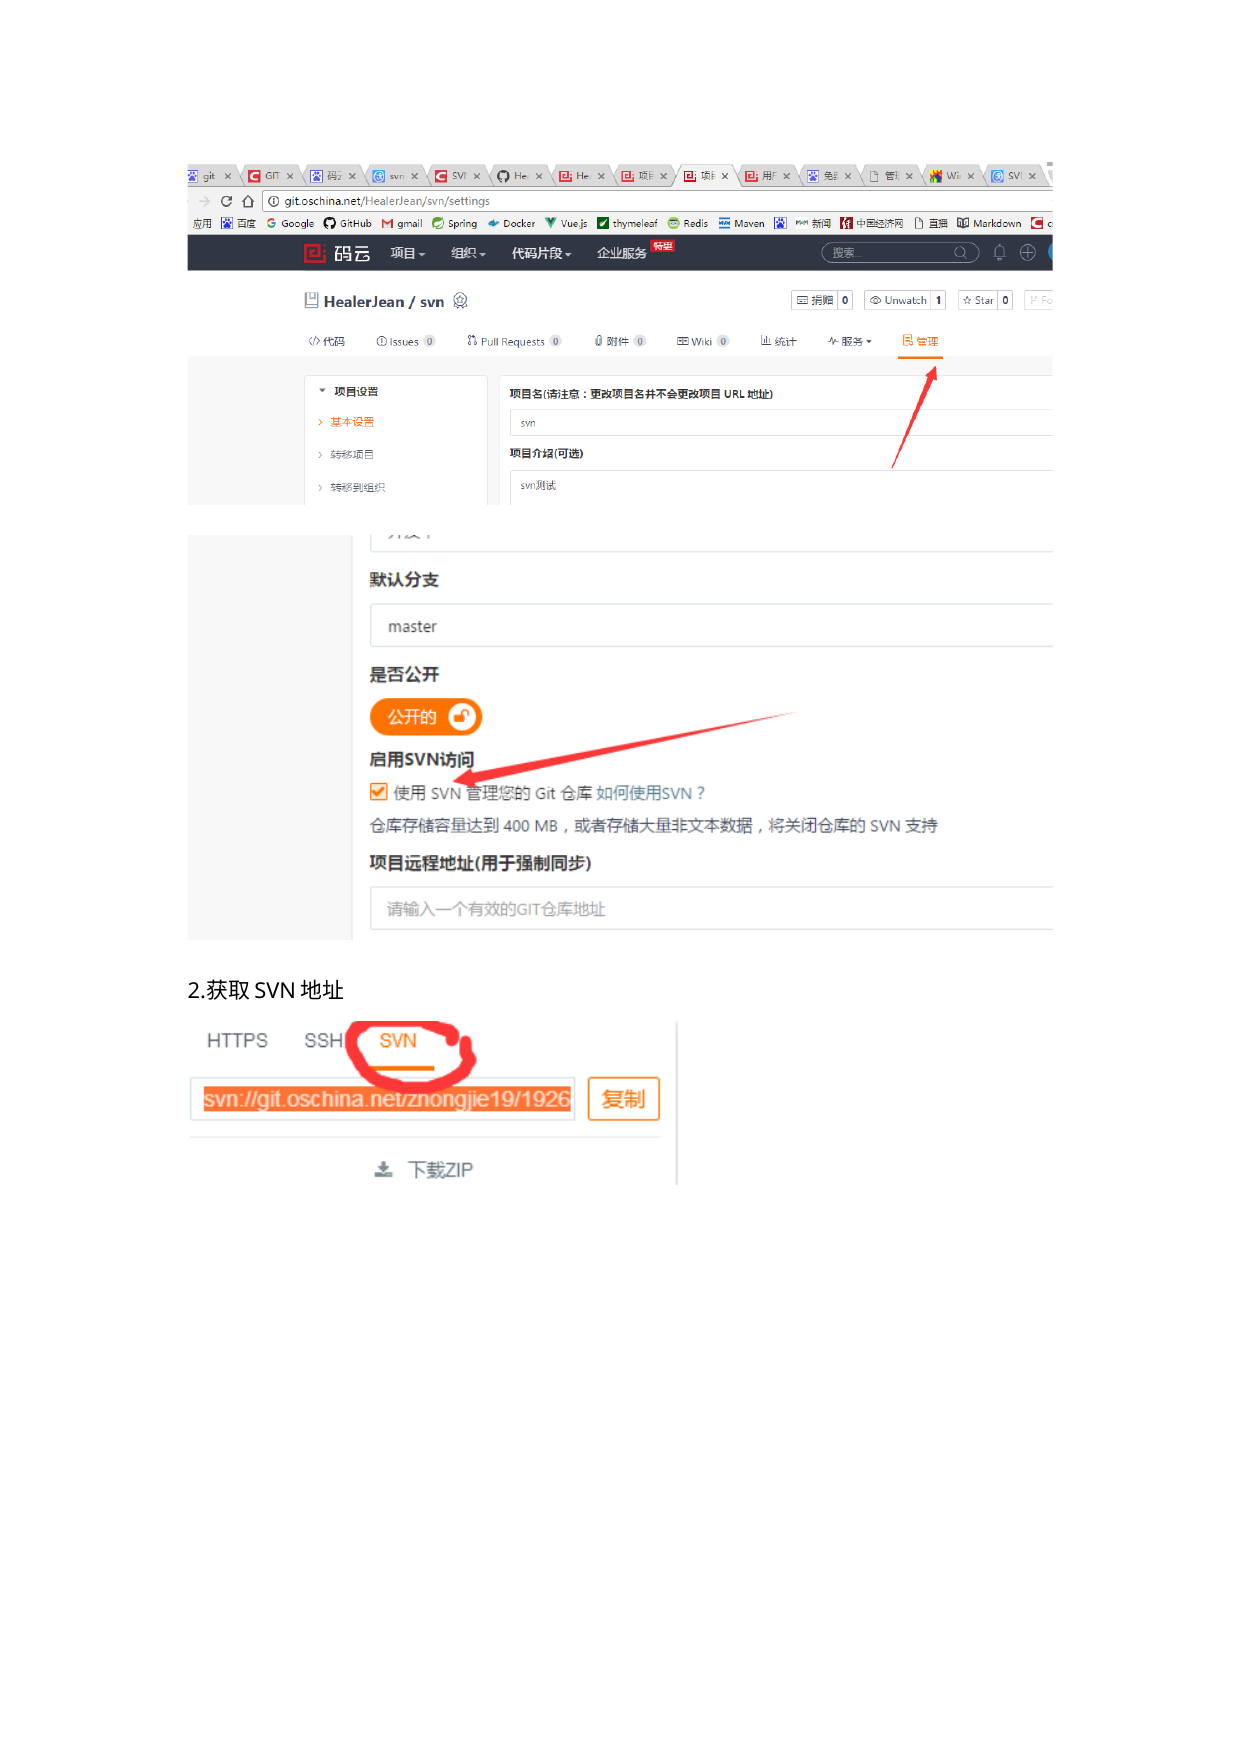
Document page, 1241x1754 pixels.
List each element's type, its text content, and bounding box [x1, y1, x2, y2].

picture [187, 162, 1053, 505]
picture [187, 1021, 679, 1185]
picture [187, 535, 1053, 940]
text 2.获取SVN地址 [187, 973, 1053, 1006]
